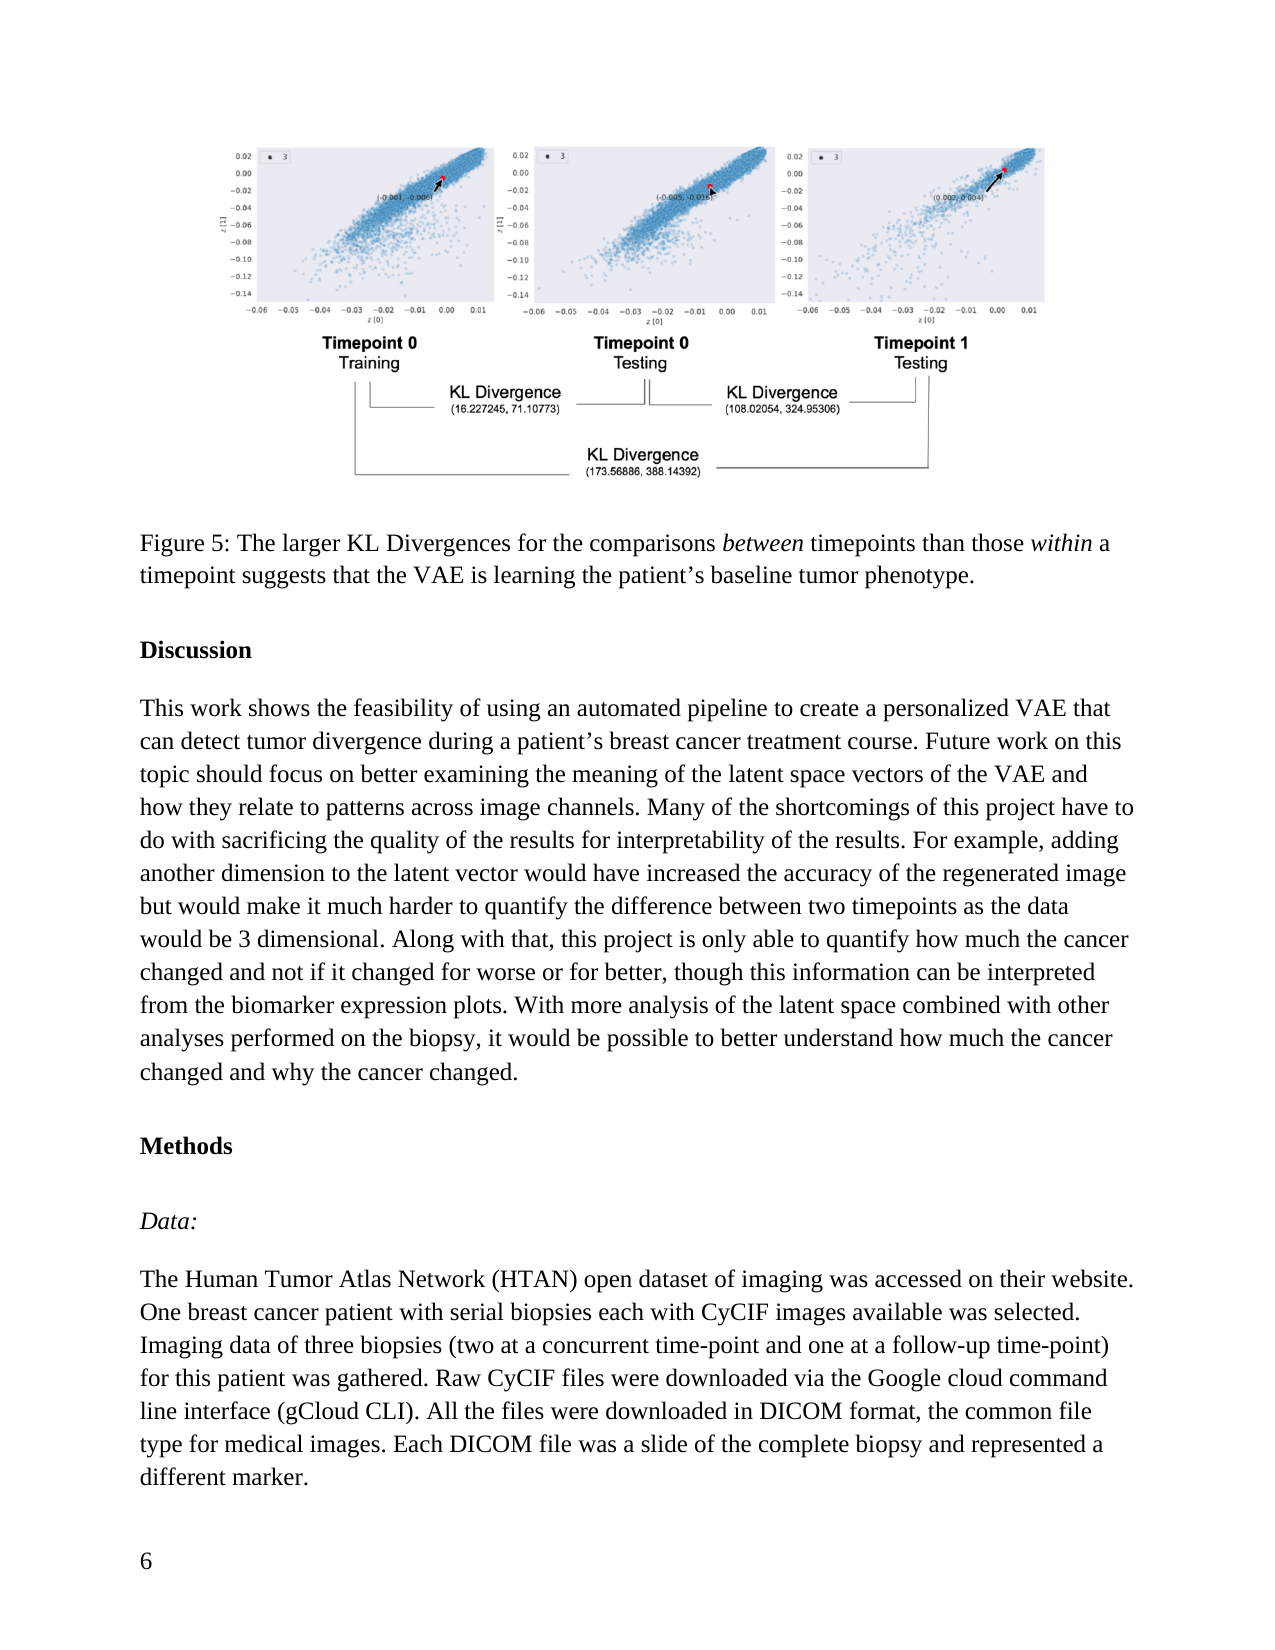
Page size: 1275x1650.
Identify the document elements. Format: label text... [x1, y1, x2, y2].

text This work shows the feasibility of using an automated pipeline to create a personalized VAE that can detect tumor divergence during a patient’s breast cancer treatment course. Future work on this topic should focus on better examining the meaning of the latent space vectors of the VAE and how they relate to patterns across image channels. Many of the shortcomings of this project have to do with sacrificing the quality of the results for interpretability of the results. For example, adding another dimension to the latent vector would have increased the accuracy of the regenerated image but would make it much harder to quantify the difference between two timepoints as the data would be 3 dimensional. Along with that, this project is only able to quantify how much the cancer changed and not if it changed for worse or for better, though this information can be interpreted from the biomarker expression plots. With more analysis of the latent space combined with other analyses performed on the biopsy, it would be possible to better understand how much the cancer changed and why the cancer changed. [139, 693, 1136, 1085]
text Figure 5: The larger KL Divergences for the comparisons between timepoints than those within a timepoint suggests that the VAE is learning the patient’s baseline tumor phenotype. [139, 528, 1136, 589]
picture [211, 132, 1064, 499]
text The Human Tumor Atlas Network (HTAN) open dataset of imaging was accessed on their website. One breast cancer patient with serial biopsies each with CyCIF images available was selected. Imaging data of three biopsies (two at a concurrent time-point and one at a follow-up time-point) for this patient was gathered. Raw CyCIF files were downloaded via the Google cloud command line interface (gCloud CLI). All the files were downloaded in DICOM format, the common file type for medical images. Each DICOM file was a slide of the complete biopsy and represented a different marker. [139, 1264, 1136, 1491]
subtitle Discussion [139, 635, 1136, 664]
subtitle Data: [139, 1206, 1136, 1235]
subtitle Methods [139, 1131, 1136, 1160]
